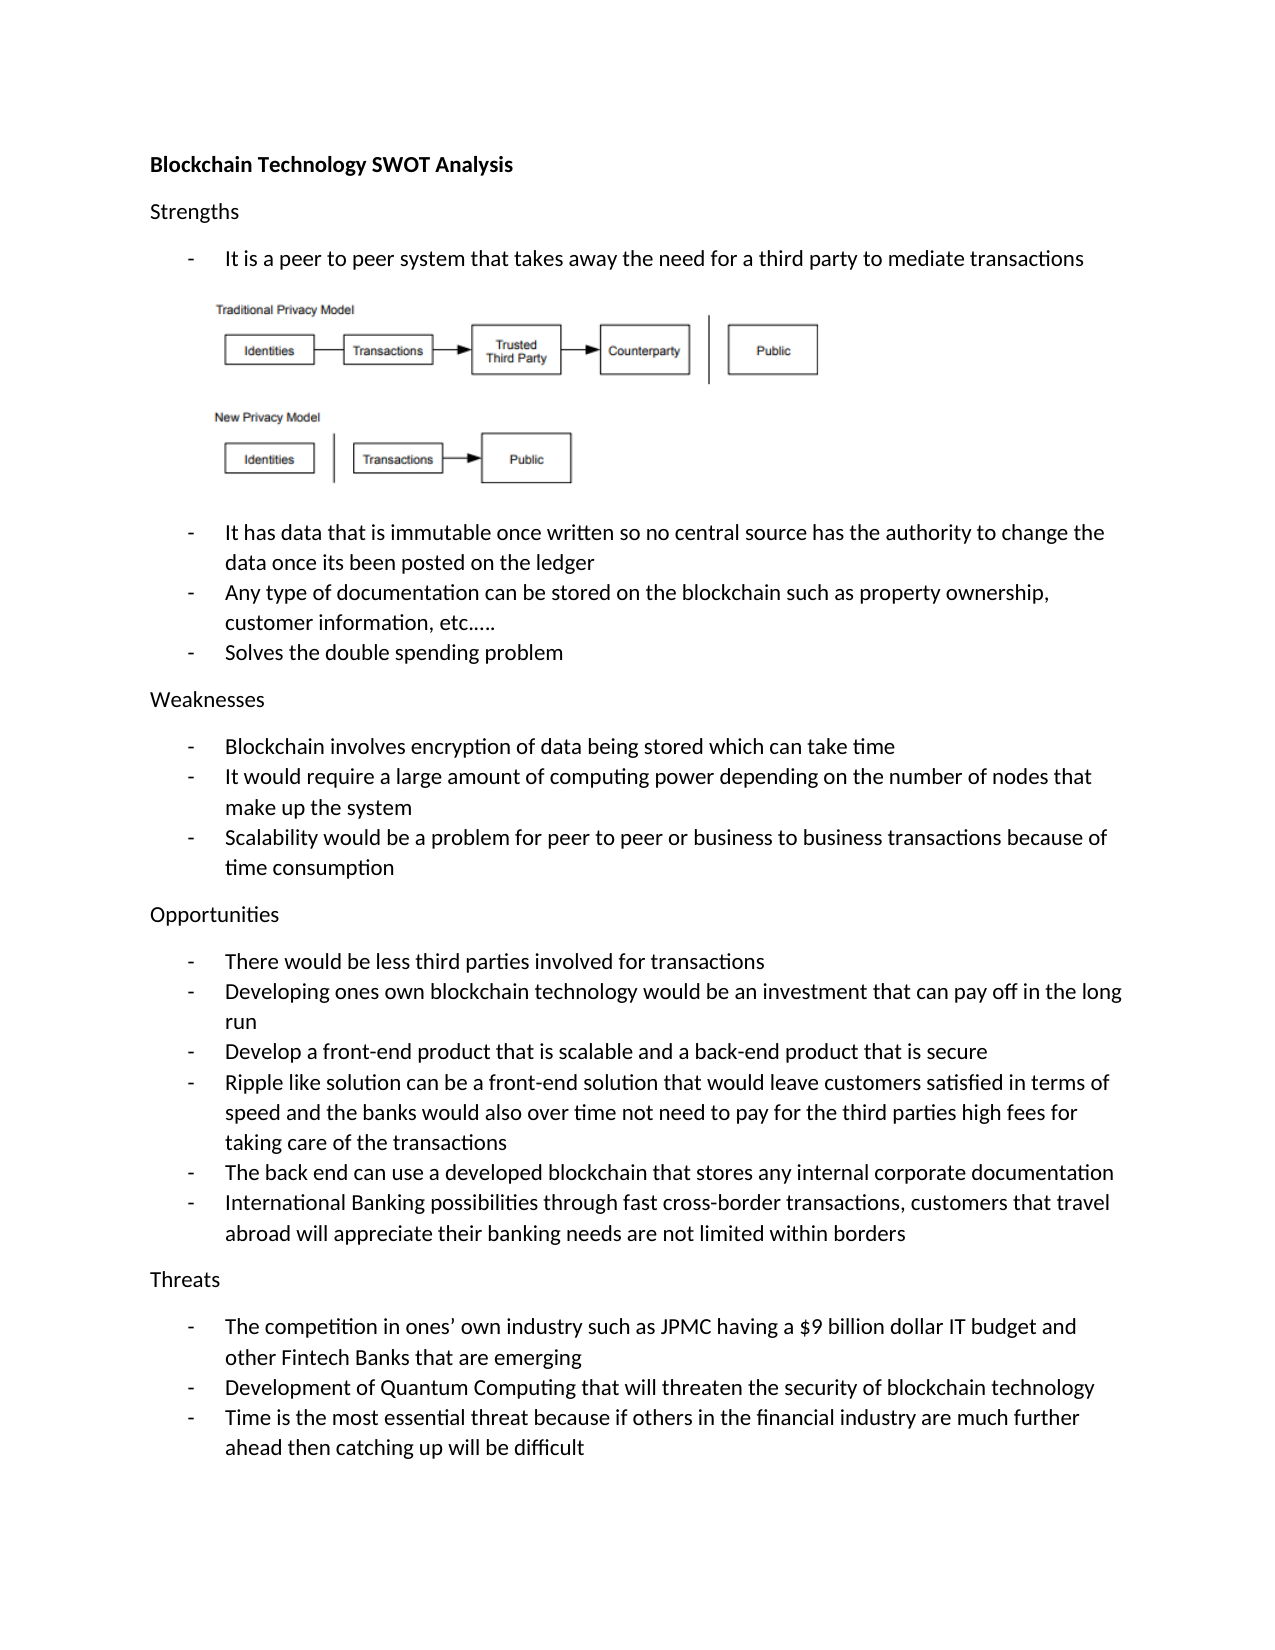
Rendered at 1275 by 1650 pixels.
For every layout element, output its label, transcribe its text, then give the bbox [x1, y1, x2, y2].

list There would be less third parties involved for transactions [187, 947, 1125, 975]
list Develop a front-end product that is scalable and a back-end product that is secure [187, 1037, 1125, 1065]
list The competition in ones’ own industry such as JPMC having a $9 billion dollar IT budget and other Fintech Banks that are emerging [187, 1312, 1125, 1371]
list It would require a large amount of computing power depending on the number of nodes that make up the system [187, 762, 1125, 821]
list Scalability would be a problem for peer to peer or business to business transactions because of time consumption [187, 823, 1125, 881]
list Blockchain involves encryption of data being stored which can take time [187, 732, 1125, 760]
list International Banking possibilities through fast cross-border transactions, customers that travel abroad will appreciate their banking needs are not limited within borders [187, 1188, 1125, 1247]
text Strengths [150, 197, 1125, 225]
list Solves the double spending problem [187, 638, 1125, 666]
list Any type of documentation can be stored on the blockchain such as property ownership, customer information, etc.…. [187, 578, 1125, 636]
list Ripple like solution can be a front-end solution that would leave customers satisfied in terms of speed and the banks would also over time not need to pay for the third parties high fees for taking care of the transactions [187, 1068, 1125, 1156]
list It is a peer to peer system that takes away the need for a third party to mediate transactions [187, 244, 1125, 272]
list It has data that is immutable once written so no central source has the authority to change the data once its been posted on the ledger [187, 518, 1125, 576]
text Weaknesses [150, 685, 1125, 713]
list Time is the most essential threat because if others in the financial industry are much further ahead then catching up will be difficult [187, 1403, 1125, 1461]
picture [187, 290, 841, 499]
text Opportunities [150, 900, 1125, 928]
text Blockchain Technology SWOT Analysis [150, 150, 1125, 178]
text Threats [150, 1266, 1125, 1293]
list Development of Quantum Computing that will threaten the security of blockchain technology [187, 1373, 1125, 1401]
list Developing ones own blockchain technology would be an investment that can pay off in the long run [187, 977, 1125, 1035]
list The back end can use a developed blockchain that stores any internal corporate documentation [187, 1158, 1125, 1186]
